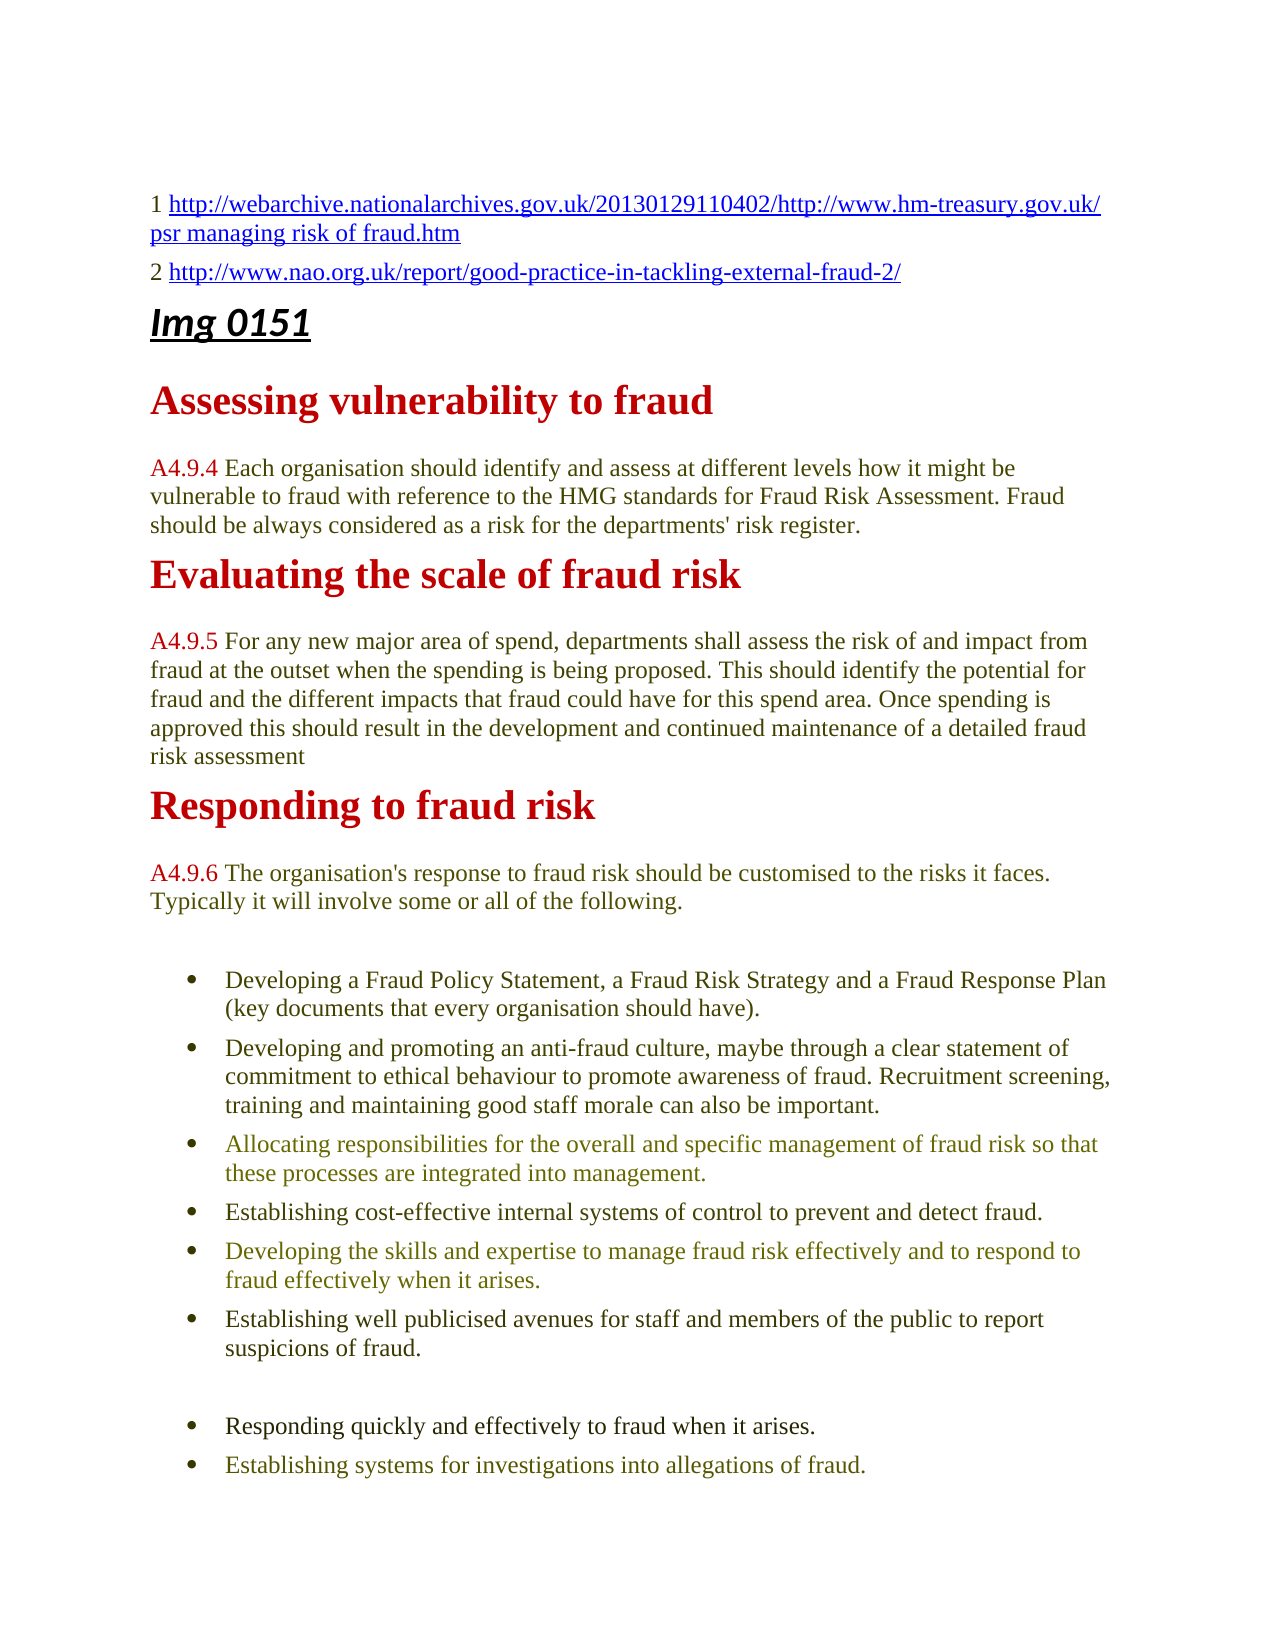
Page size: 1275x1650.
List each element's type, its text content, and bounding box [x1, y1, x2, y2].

list Allocating responsibilities for the overall and specific management of fraud risk so that these processes are integrated into management. [187, 1129, 1125, 1187]
text 1 http://webarchive.nationalarchives.gov.uk/20130129110402/http://www.hm-treasury.gov.uk/psr managing risk of fraud.htm [150, 189, 1125, 247]
text 2 http://www.nao.org.uk/report/good-practice-in-tackling-external-fraud-2/ [150, 257, 1125, 286]
text A4.9.5 For any new major area of spend, departments shall assess the risk of and impact from fraud at the outset when the spending is being proposed. This should identify the potential for fraud and the different impacts that fraud could have for this spend area. Once spending is approved this should result in the development and continued maintenance of a detailed fraud risk assessment [150, 626, 1125, 770]
list Establishing cost-effective internal systems of control to prevent and detect fraud. [187, 1197, 1125, 1226]
list Developing and promoting an anti-fraud culture, maybe through a clear statement of commitment to ethical behaviour to promote awareness of fraud. Recruitment screening, training and maintaining good staff morale can also be important. [187, 1033, 1125, 1119]
list Developing the skills and expertise to manage fraud risk effectively and to respond to fraud effectively when it arises. [187, 1236, 1125, 1294]
text Assessing vulnerability to fraud [150, 376, 1125, 423]
list Establishing systems for investigations into allegations of fraud. [187, 1451, 1125, 1479]
list Developing a Fraud Policy Statement, a Fraud Risk Strategy and a Fraud Response Plan (key documents that every organisation should have). [187, 965, 1125, 1022]
list Establishing well publicised avenues for staff and members of the public to report suspicions of fraud. [187, 1304, 1125, 1362]
text Img 0151 [150, 296, 1125, 347]
text A4.9.4 Each organisation should identify and assess at different levels how it might be vulnerable to fraud with reference to the HMG standards for Fraud Risk Assessment. Fraud should be always considered as a risk for the departments' risk register. [150, 453, 1125, 539]
text Responding to fraud risk [150, 781, 1125, 828]
list Responding quickly and effectively to fraud when it arises. [187, 1411, 1125, 1440]
text Evaluating the scale of fraud risk [150, 549, 1125, 597]
text A4.9.6 The organisation's response to fraud risk should be customised to the risks it faces. Typically it will involve some or all of the following. [150, 858, 1125, 915]
